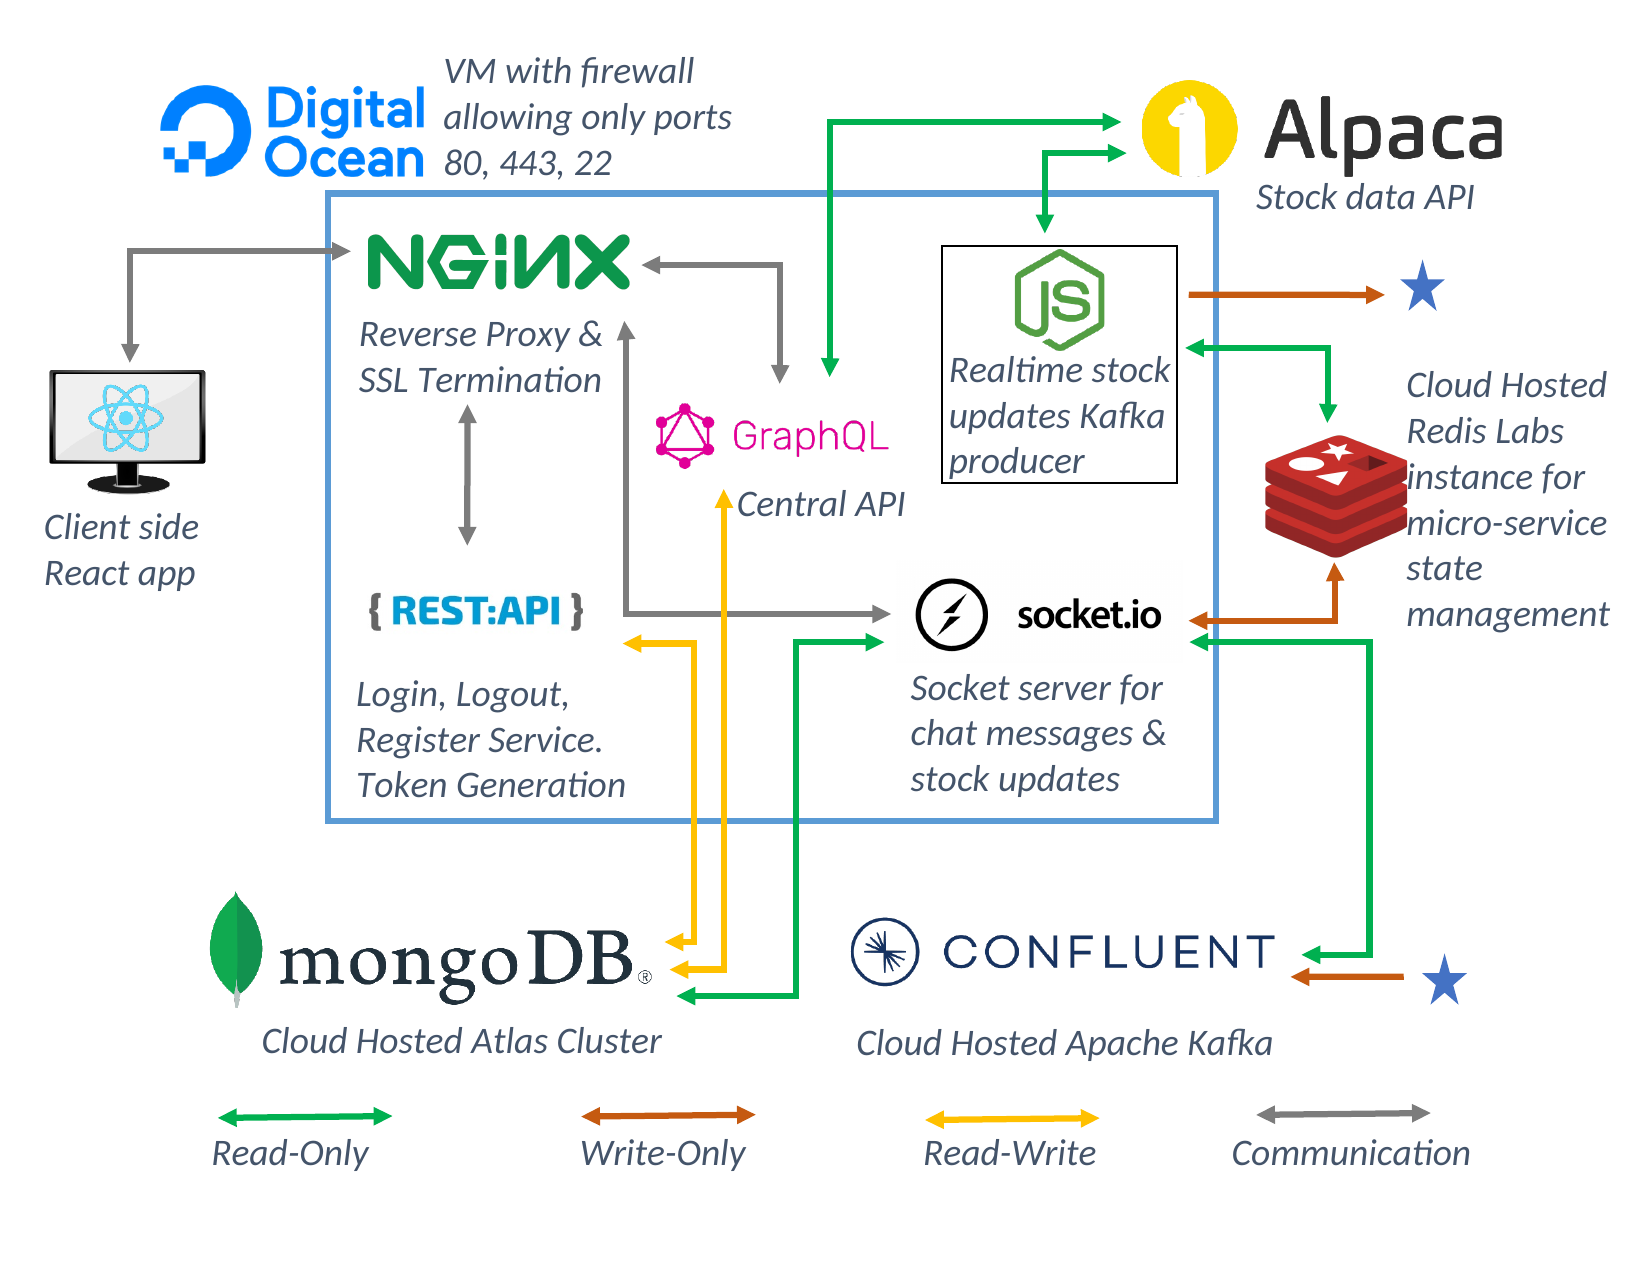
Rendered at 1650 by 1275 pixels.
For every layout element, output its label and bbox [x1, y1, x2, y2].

picture [641, 390, 906, 483]
picture [802, 869, 1322, 1034]
picture [896, 560, 1183, 663]
picture [1265, 435, 1408, 558]
picture [350, 546, 605, 674]
picture [207, 889, 654, 1010]
picture [1014, 249, 1105, 351]
picture [30, 359, 230, 509]
picture [355, 214, 642, 311]
picture [1142, 80, 1502, 177]
picture [160, 85, 424, 177]
